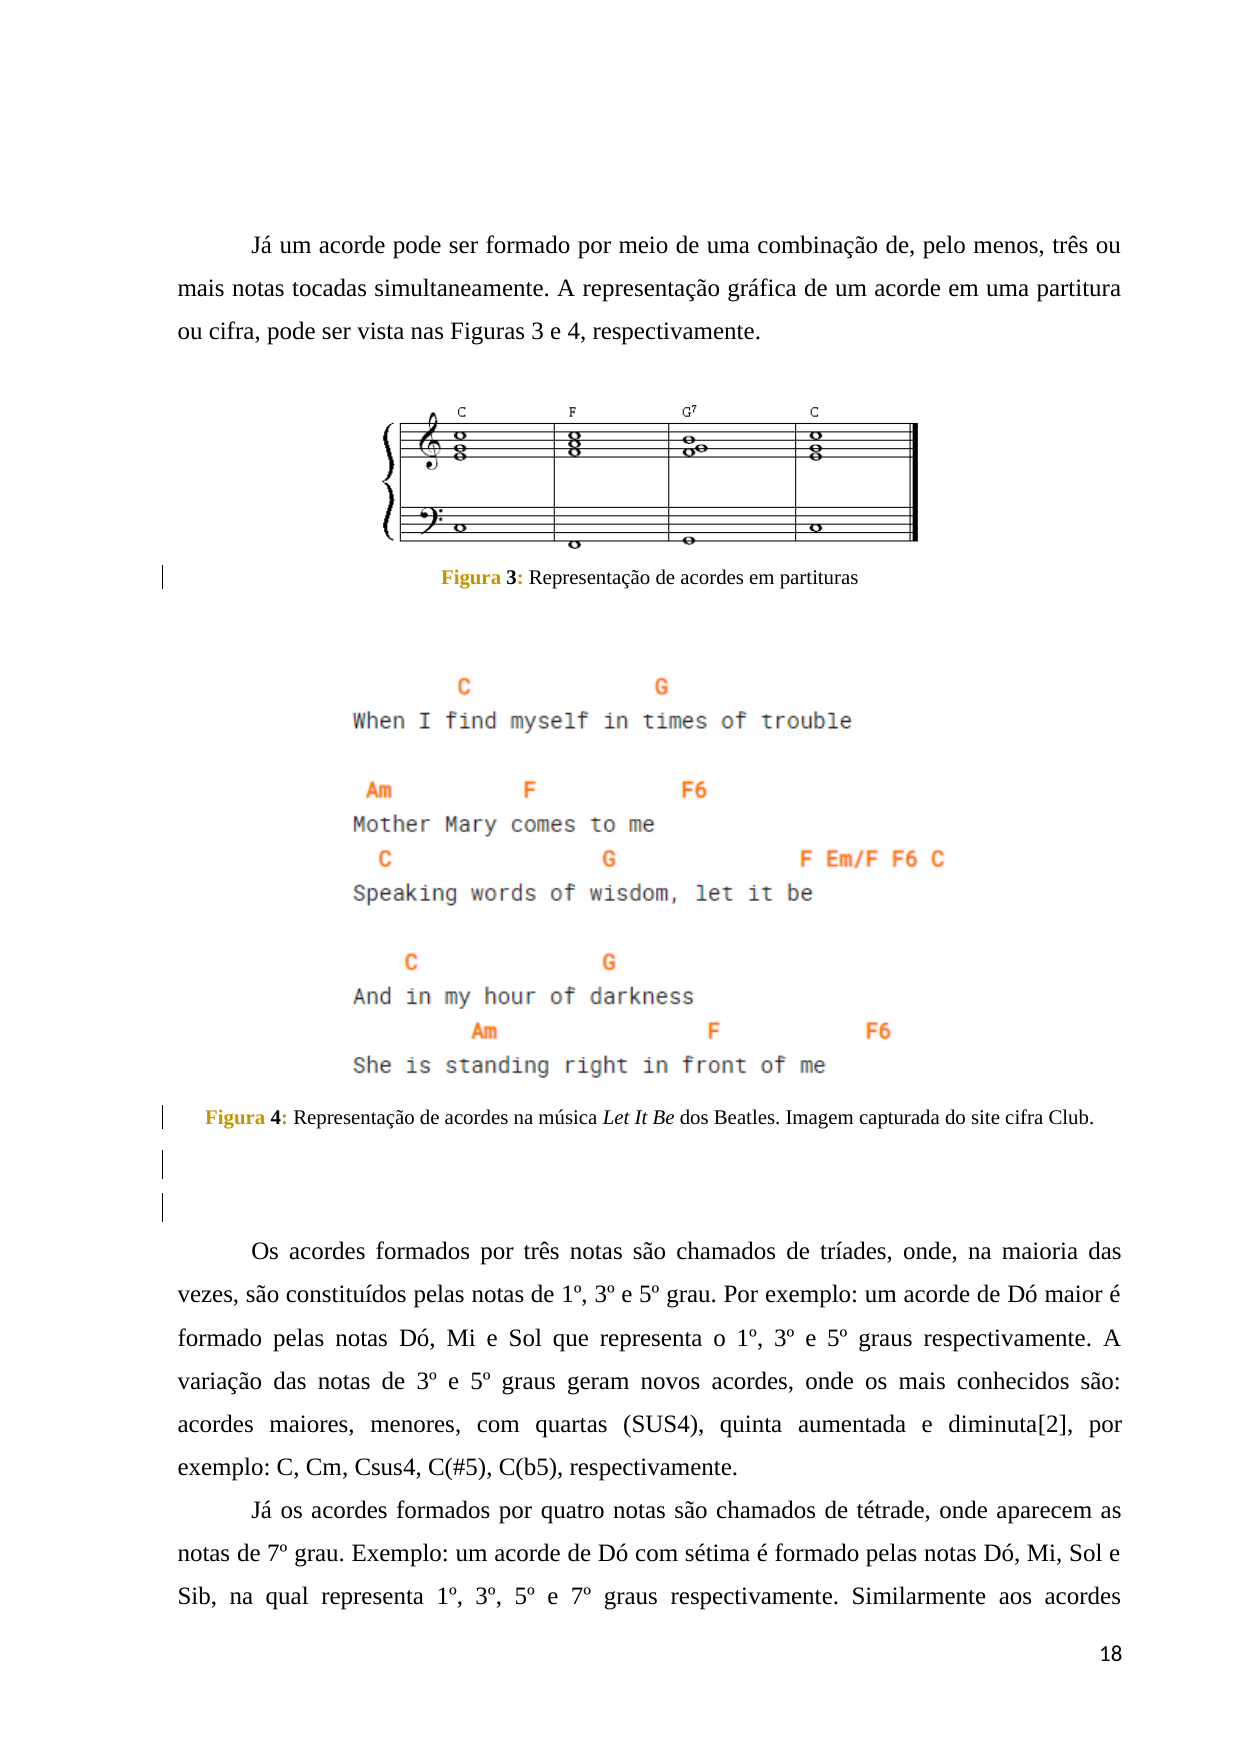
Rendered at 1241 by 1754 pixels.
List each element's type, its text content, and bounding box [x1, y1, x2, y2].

text Os acordes formados por três notas são chamados de tríades, onde, na maioria das vezes, são constituídos pelas notas de 1º, 3º e 5º grau. Por exemplo: um acorde de Dó maior é formado pelas notas Dó, Mi e Sol que representa o 1º, 3º e 5º graus respectivamente. A variação das notas de 3º e 5º graus geram novos acordes, onde os mais conhecidos são: acordes maiores, menores, com quartas (SUS4), quinta aumentada e diminuta[2], por exemplo: C, Cm, Csus4, C(#5), C(b5), respectivamente. [177, 1236, 1122, 1481]
picture [378, 402, 921, 552]
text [177, 1495, 1122, 1610]
text Já um acorde pode ser formado por meio de uma combinação de, pelo menos, três ou mais notas tocadas simultaneamente. A representação gráfica de um acorde em uma partitura ou cifra, pode ser vista nas Figuras 3 e 4, respectivamente. [177, 230, 1122, 345]
text Figura 4: Representação de acordes na música Let It Be dos Beatles. Imagem capturada do site cifra Club. [177, 1105, 1122, 1129]
picture [345, 663, 954, 1081]
text Figura 3: Representação de acordes em partituras [177, 565, 1122, 589]
